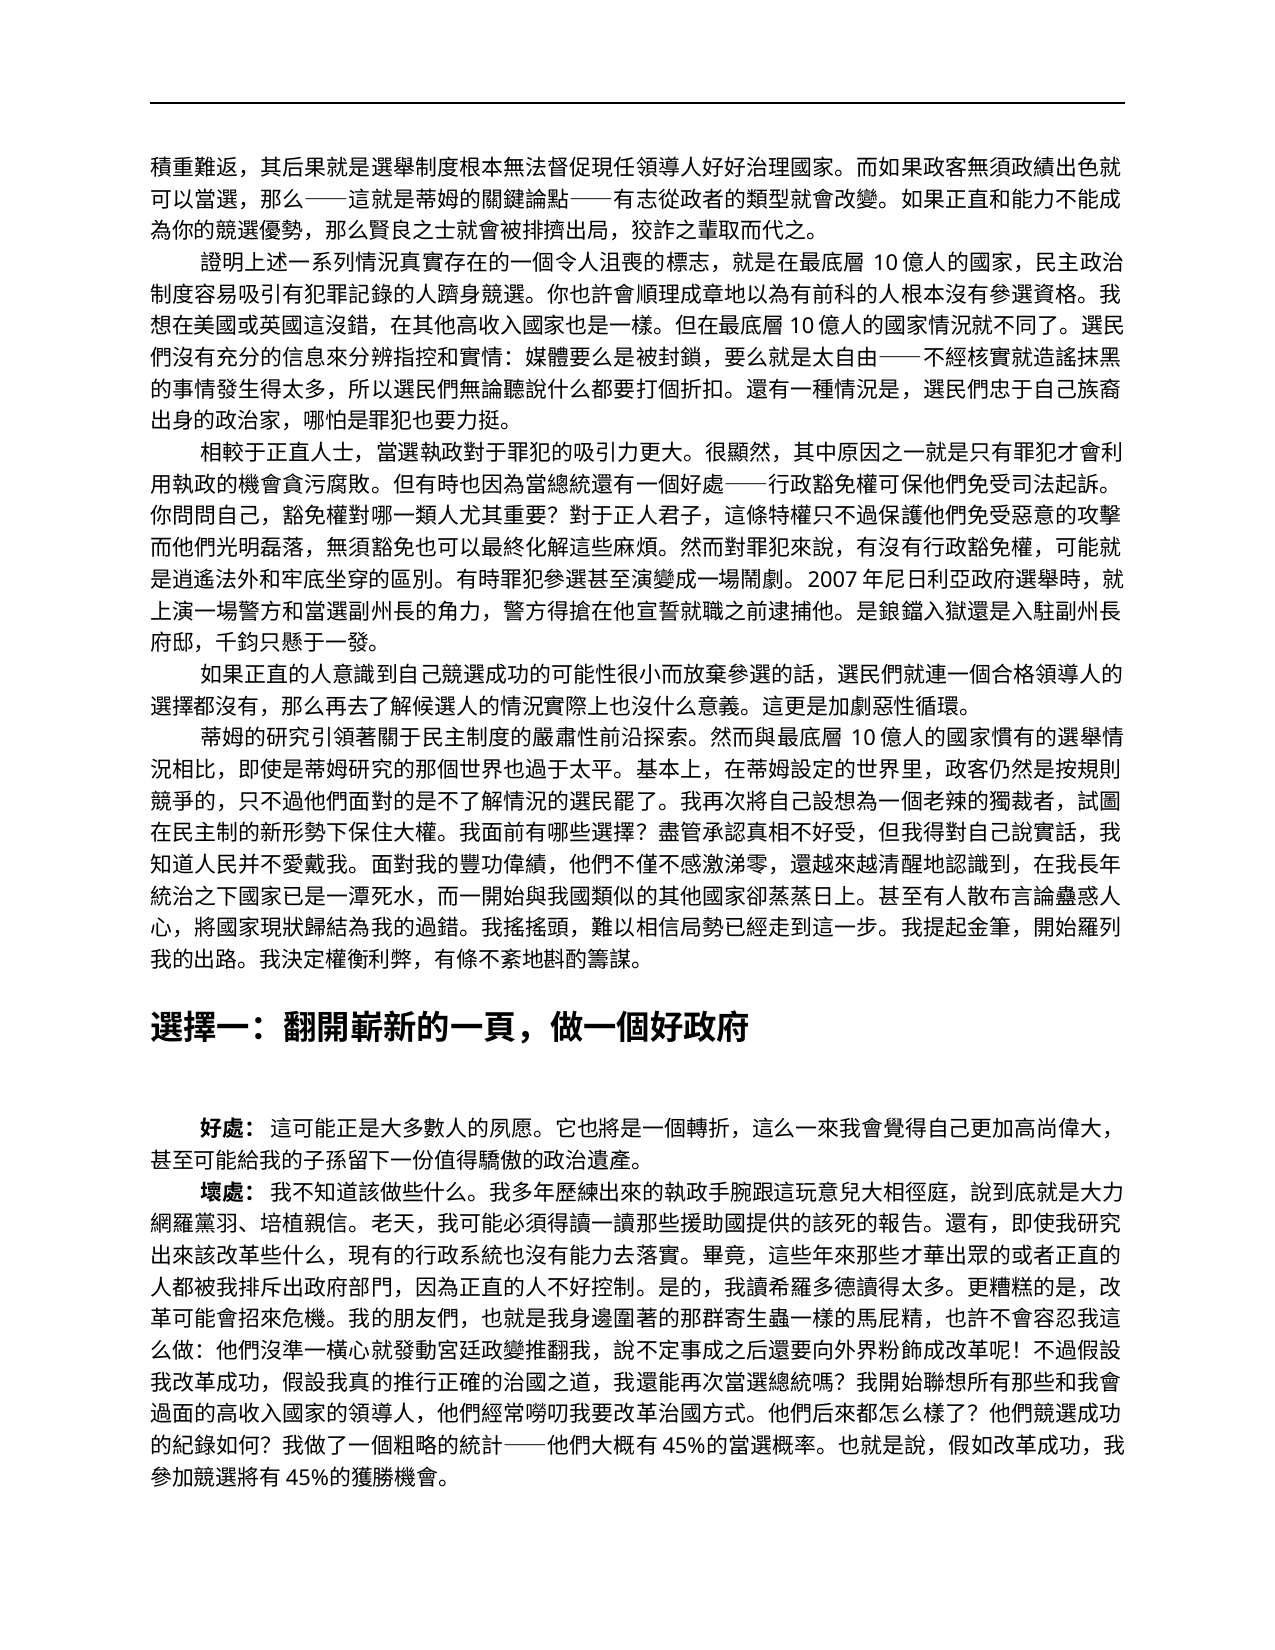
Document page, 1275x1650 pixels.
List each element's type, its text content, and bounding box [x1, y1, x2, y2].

subtitle 選擇一：翻開嶄新的一頁，做一個好政府 [150, 1001, 1125, 1049]
text 蒂姆的研究引領著關于民主制度的嚴肅性前沿探索。然而與最底層10億人的國家慣有的選舉情況相比，即使是蒂姆研究的那個世界也過于太平。基本上，在蒂姆設定的世界里，政客仍然是按規則競爭的，只不過他們面對的是不了解情況的選民罷了。我再次將自己設想為一個老辣的獨裁者，試圖在民主制的新形勢下保住大權。我面前有哪些選擇？盡管承認真相不好受，但我得對自己說實話，我知道人民并不愛戴我。面對我的豐功偉績，他們不僅不感激涕零，還越來越清醒地認識到，在我長年統治之下國家已是一潭死水，而一開始與我國類似的其他國家卻蒸蒸日上。甚至有人散布言論蠱惑人心，將國家現狀歸結為我的過錯。我搖搖頭，難以相信局勢已經走到這一步。我提起金筆，開始羅列我的出路。我決定權衡利弊，有條不紊地斟酌籌謀。 [150, 720, 1125, 974]
text 好處： 這可能正是大多數人的夙愿。它也將是一個轉折，這么一來我會覺得自己更加高尚偉大，甚至可能給我的子孫留下一份值得驕傲的政治遺產。 [150, 1111, 1125, 1174]
text 相較于正直人士，當選執政對于罪犯的吸引力更大。很顯然，其中原因之一就是只有罪犯才會利用執政的機會貪污腐敗。但有時也因為當總統還有一個好處——行政豁免權可保他們免受司法起訴。你問問自己，豁免權對哪一類人尤其重要？對于正人君子，這條特權只不過保護他們免受惡意的攻擊，而他們光明磊落，無須豁免也可以最終化解這些麻煩。然而對罪犯來說，有沒有行政豁免權，可能就是逍遙法外和牢底坐穿的區別。有時罪犯參選甚至演變成一場鬧劇。2007年尼日利亞政府選舉時，就上演一場警方和當選副州長的角力，警方得搶在他宣誓就職之前逮捕他。是鋃鐺入獄還是入駐副州長府邸，千鈞只懸于一發。 [150, 435, 1125, 657]
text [150, 150, 1125, 245]
text 壞處： 我不知道該做些什么。我多年歷練出來的執政手腕跟這玩意兒大相徑庭，說到底就是大力網羅黨羽、培植親信。老天，我可能必須得讀一讀那些援助國提供的該死的報告。還有，即使我研究出來該改革些什么，現有的行政系統也沒有能力去落實。畢竟，這些年來那些才華出眾的或者正直的人都被我排斥出政府部門，因為正直的人不好控制。是的，我讀希羅多德讀得太多。更糟糕的是，改革可能會招來危機。我的朋友們，也就是我身邊圍著的那群寄生蟲一樣的馬屁精，也許不會容忍我這么做：他們沒準一橫心就發動宮廷政變推翻我，說不定事成之后還要向外界粉飾成改革呢！不過假設我改革成功，假設我真的推行正確的治國之道，我還能再次當選總統嗎？我開始聯想所有那些和我會過面的高收入國家的領導人，他們經常嘮叨我要改革治國方式。他們后來都怎么樣了？他們競選成功的紀錄如何？我做了一個粗略的統計——他們大概有45%的當選概率。也就是說，假如改革成功，我參加競選將有45%的獲勝機會。 [150, 1174, 1125, 1491]
text 證明上述一系列情況真實存在的一個令人沮喪的標志，就是在最底層10億人的國家，民主政治制度容易吸引有犯罪記錄的人躋身競選。你也許會順理成章地以為有前科的人根本沒有參選資格。我想在美國或英國這沒錯，在其他高收入國家也是一樣。但在最底層10億人的國家情況就不同了。選民們沒有充分的信息來分辨指控和實情：媒體要么是被封鎖，要么就是太自由——不經核實就造謠抹黑的事情發生得太多，所以選民們無論聽說什么都要打個折扣。還有一種情況是，選民們忠于自己族裔出身的政治家，哪怕是罪犯也要力挺。 [150, 245, 1125, 435]
text 如果正直的人意識到自己競選成功的可能性很小而放棄參選的話，選民們就連一個合格領導人的選擇都沒有，那么再去了解候選人的情況實際上也沒什么意義。這更是加劇惡性循環。 [150, 657, 1125, 720]
